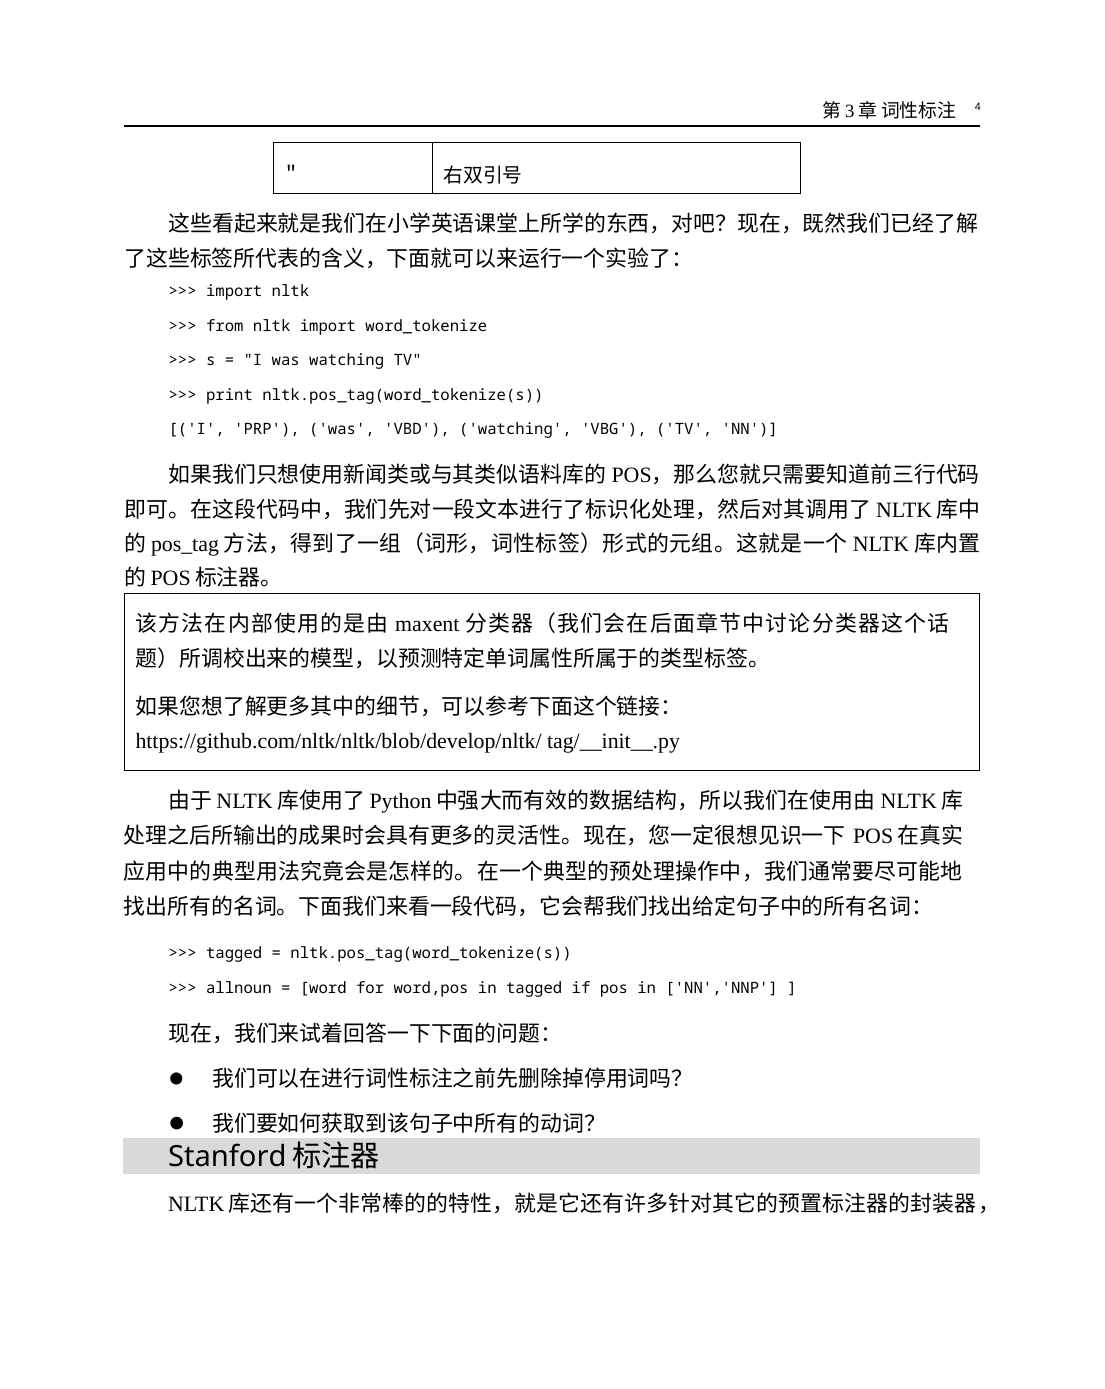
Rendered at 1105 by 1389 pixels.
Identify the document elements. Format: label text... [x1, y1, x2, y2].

text 由于NLTK库使用了Python中强大而有效的数据结构，所以我们在使用由NLTK库处理之后所输出的成果时会具有更多的灵活性。现在，您一定很想见识一下POS在真实应用中的典型用法究竟会是怎样的。在一个典型的预处理操作中，我们通常要尽可能地找出所有的名词。下面我们来看一段代码，它会帮我们找出给定句子中的所有名词： [123, 782, 963, 922]
text >>> from nltk import word_tokenize [124, 308, 980, 342]
text >>> print nltk.pos_tag(word_tokenize(s)) [124, 377, 980, 411]
subtitle Stanford标注器 [123, 1138, 980, 1174]
text 这些看起来就是我们在小学英语课堂上所学的东西，对吧？现在，既然我们已经了解了这些标签所代表的含义，下面就可以来运行一个实验了： [124, 205, 980, 273]
text 如果我们只想使用新闻类或与其类似语料库的POS，那么您就只需要知道前三行代码即可。在这段代码中，我们先对一段文本进行了标识化处理，然后对其调用了NLTK库中的pos_tag方法，得到了一组（词形，词性标签）形式的元组。这就是一个NLTK库内置的POS标注器。 [124, 456, 980, 593]
list 我们要如何获取到该句子中所有的动词？ [168, 1104, 980, 1138]
text [('I', 'PRP'), ('was', 'VBD'), ('watching', 'VBG'), ('TV', 'NN')] [124, 411, 980, 445]
table_cell 右双引号 [433, 143, 800, 193]
text >>> import nltk [124, 273, 980, 308]
list 我们可以在进行词性标注之前先删除掉停用词吗？ [168, 1059, 980, 1094]
text >>> tagged = nltk.pos_tag(word_tokenize(s)) [124, 935, 980, 970]
text >>> s = "I was watching TV" [124, 342, 980, 377]
table_header 该方法在内部使用的是由maxent分类器（我们会在后面章节中讨论分类器这个话题）所调校出来的模型，以预测特定单词属性所属于的类型标签。 如果您想了解更多其中的细节，可以参考下面这个链接： https://github.com/nltk/nltk/blob/develop/nltk/ tag/__init__.py [125, 594, 979, 770]
table_cell " [274, 143, 432, 193]
text >>> allnoun = [word for word,pos in tagged if pos in ['NN','NNP'] ] [124, 970, 980, 1004]
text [123, 1184, 979, 1219]
text 现在，我们来试着回答一下下面的问题： [124, 1014, 980, 1049]
